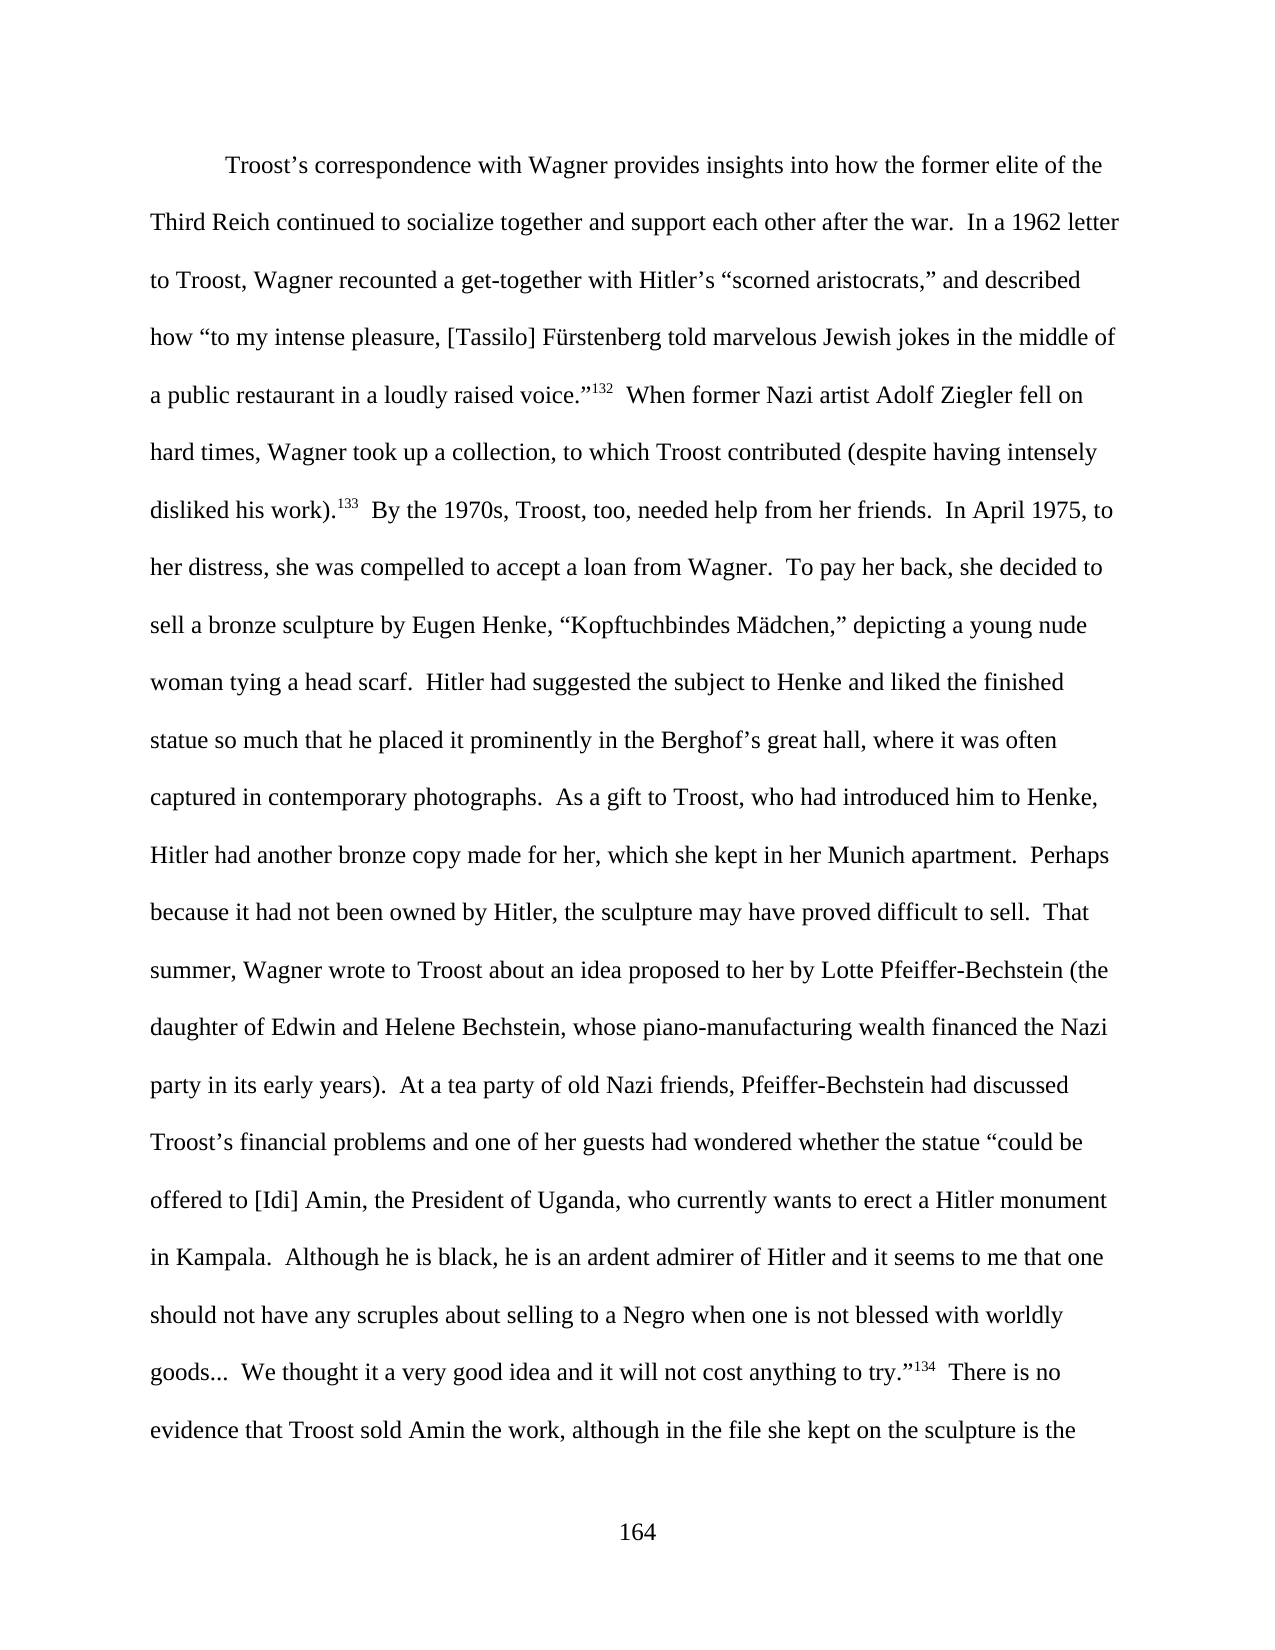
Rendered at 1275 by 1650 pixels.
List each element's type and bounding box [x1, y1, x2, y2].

text [150, 150, 1125, 1444]
